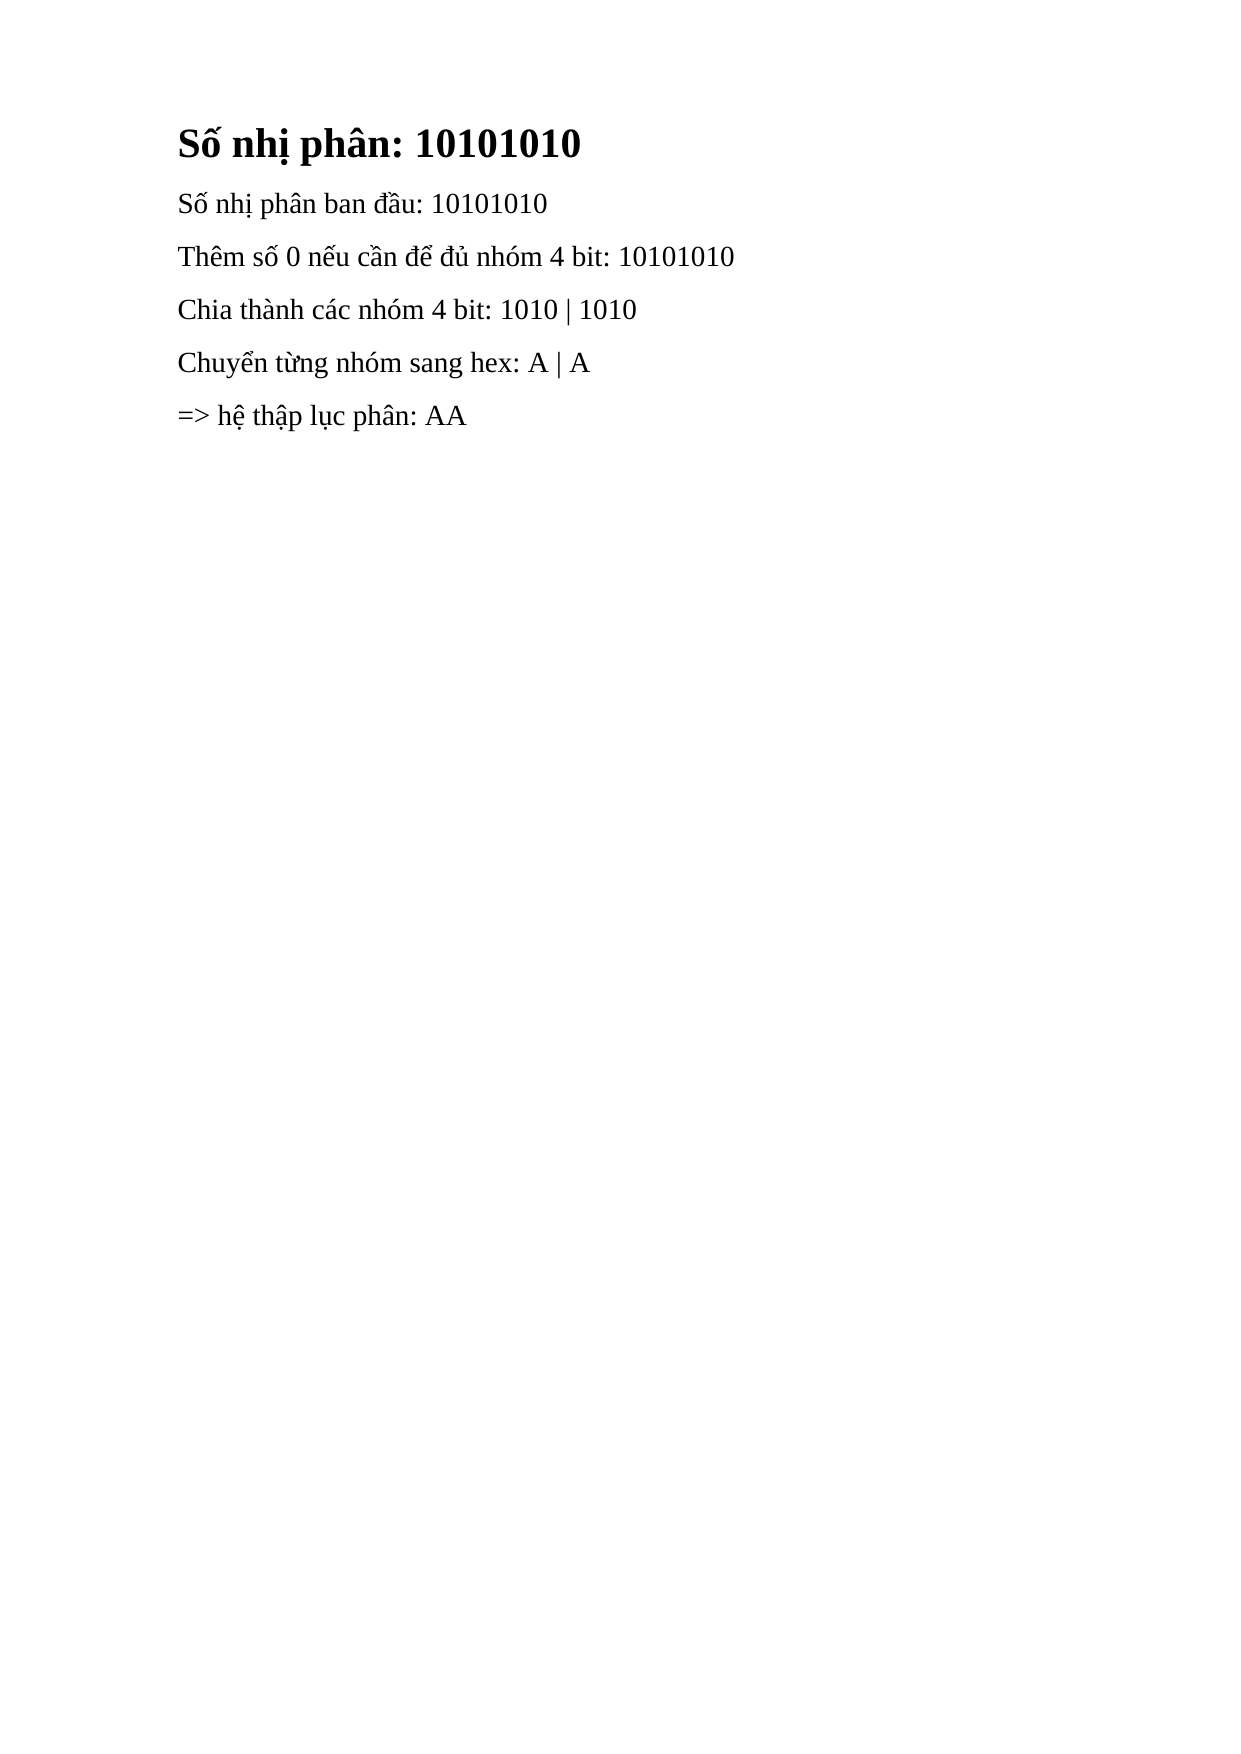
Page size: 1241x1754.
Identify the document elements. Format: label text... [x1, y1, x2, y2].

text Số nhị phân ban đầu: 10101010 [177, 186, 1122, 220]
text Chuyển từng nhóm sang hex: A | A [177, 345, 1122, 378]
text Số nhị phân: 10101010 [177, 118, 1122, 166]
text Chia thành các nhóm 4 bit: 1010 | 1010 [177, 292, 1122, 326]
text => hệ thập lục phân: AA [177, 398, 1122, 431]
text Thêm số 0 nếu cần để đủ nhóm 4 bit: 10101010 [177, 239, 1122, 273]
